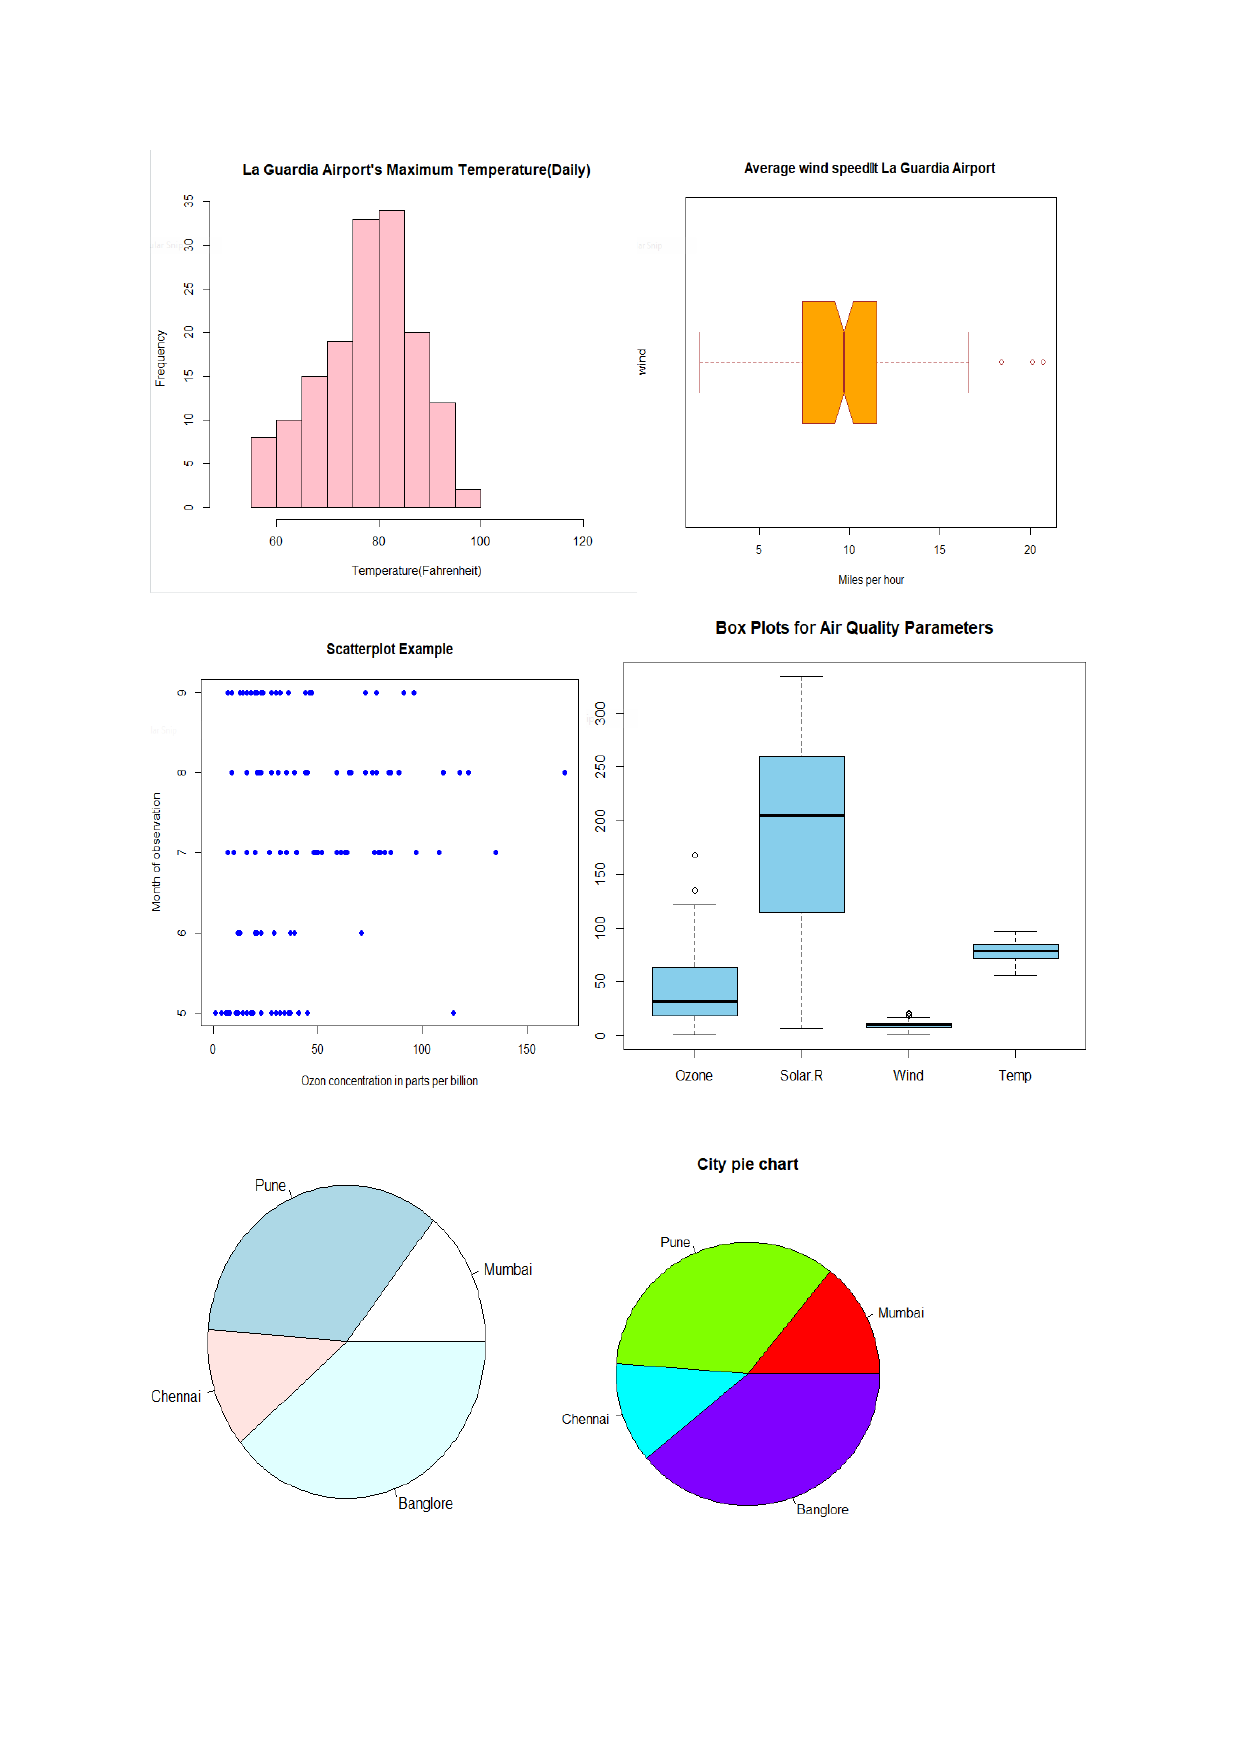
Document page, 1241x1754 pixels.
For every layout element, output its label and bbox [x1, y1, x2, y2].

picture [150, 610, 1088, 1091]
picture [150, 1154, 943, 1543]
picture [150, 150, 1080, 593]
